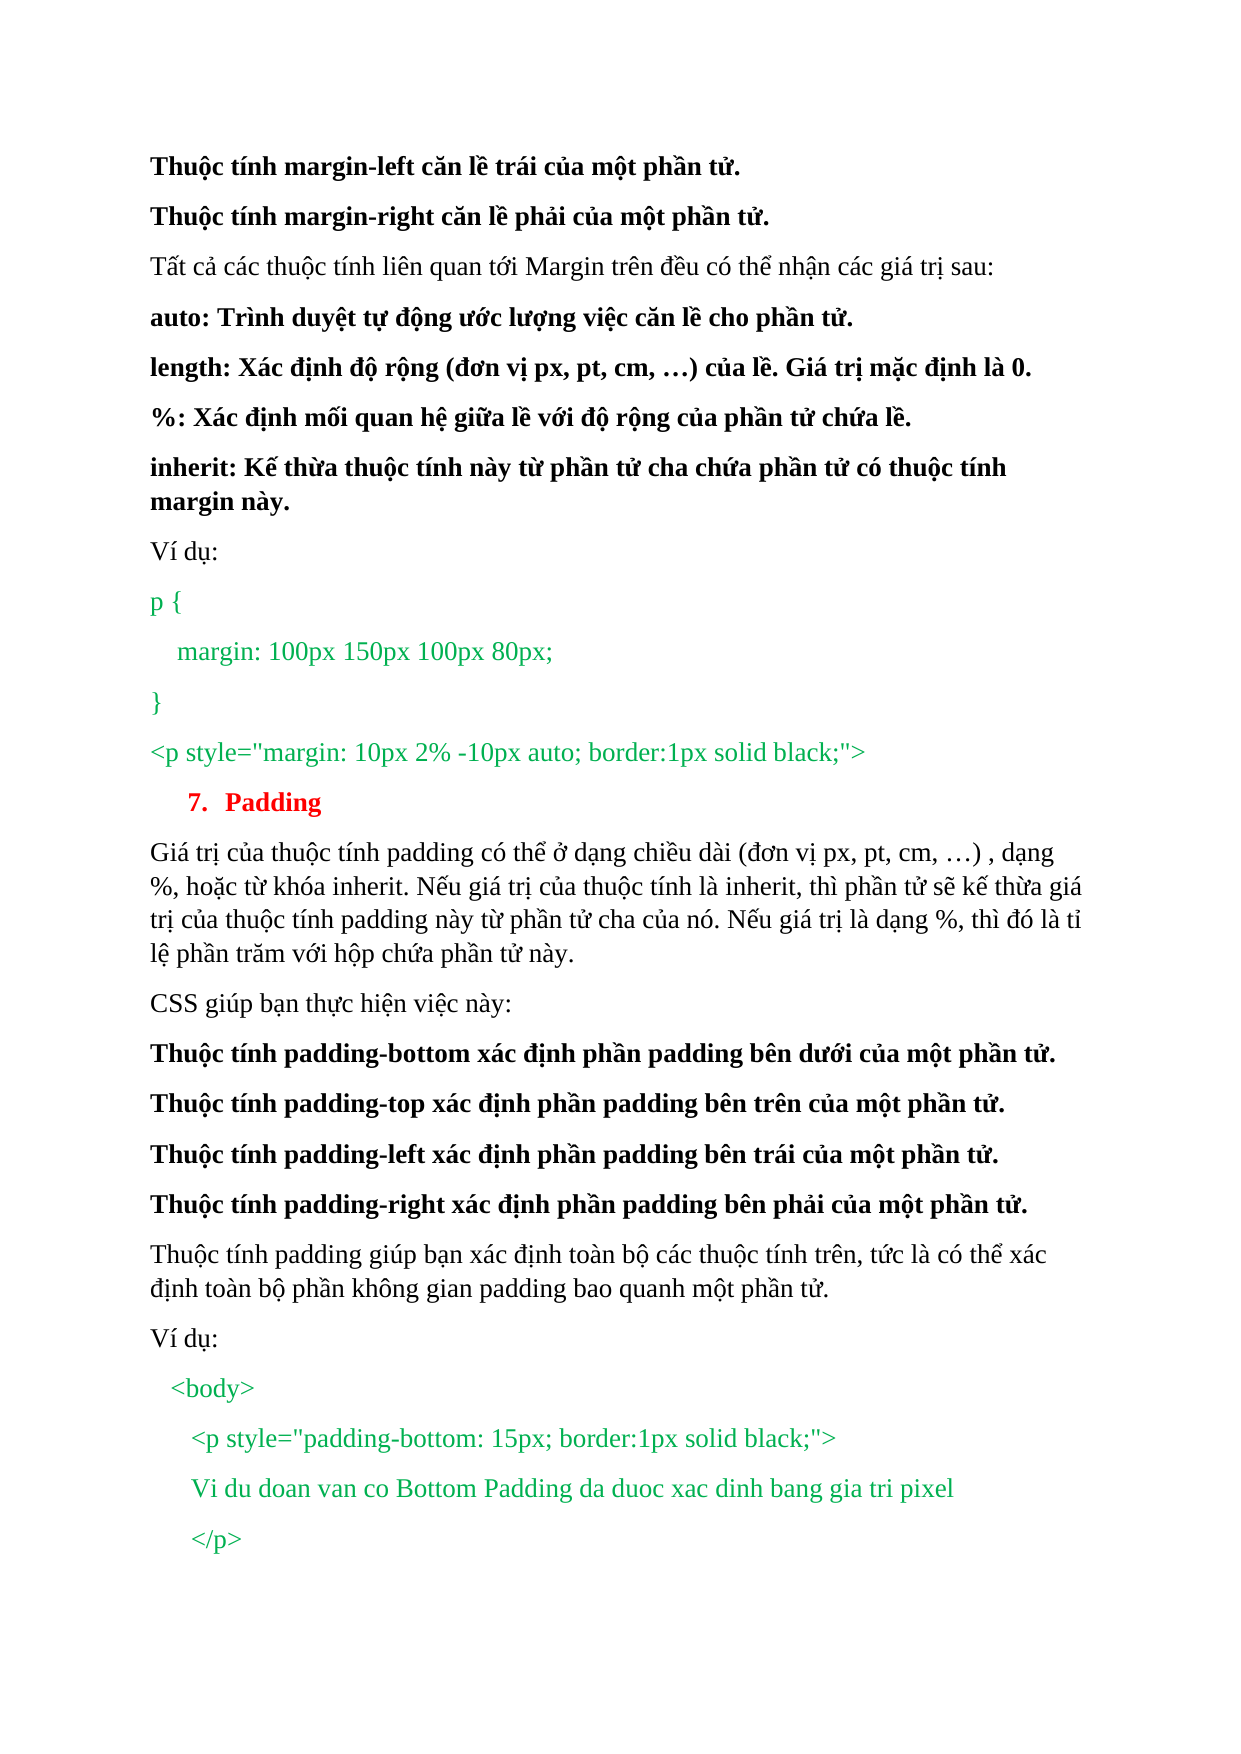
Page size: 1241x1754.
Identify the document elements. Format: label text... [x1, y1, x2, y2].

text Thuộc tính padding-bottom xác định phần padding bên dưới của một phần tử. [150, 1037, 1090, 1068]
text %: Xác định mối quan hệ giữa lề với độ rộng của phần tử chứa lề. [150, 401, 1090, 432]
text Tất cả các thuộc tính liên quan tới Margin trên đều có thể nhận các giá trị sau: [150, 250, 1090, 282]
text Thuộc tính margin-left căn lề trái của một phần tử. [150, 150, 1090, 181]
text Thuộc tính padding-left xác định phần padding bên trái của một phần tử. [150, 1138, 1090, 1169]
text margin: 100px 150px 100px 80px; [150, 635, 1090, 667]
text Thuộc tính padding-right xác định phần padding bên phải của một phần tử. [150, 1188, 1090, 1219]
text Thuộc tính margin-right căn lề phải của một phần tử. [150, 200, 1090, 231]
text <p style="margin: 10px 2% -10px auto; border:1px solid black;"> [150, 736, 1090, 767]
text Giá trị của thuộc tính padding có thể ở dạng chiều dài (đơn vị px, pt, cm, …) , dạng %, hoặc từ khóa inherit. Nếu giá trị của thuộc tính là inherit, thì phần tử sẽ kế thừa giá trị của thuộc tính padding này từ phần tử cha của nó. Nếu giá trị là dạng %, thì đó là tỉ lệ phần trăm với hộp chứa phần tử này. [150, 836, 1090, 968]
text p { [150, 585, 1090, 616]
text length: Xác định độ rộng (đơn vị px, pt, cm, …) của lề. Giá trị mặc định là 0. [150, 351, 1090, 382]
text Vi du doan van co Bottom Padding da duoc xac dinh bang gia tri pixel [150, 1472, 1090, 1504]
text } [150, 686, 1090, 717]
text <p style="padding-bottom: 15px; border:1px solid black;"> [150, 1422, 1090, 1453]
text </p> [150, 1523, 1090, 1554]
text Ví dụ: [150, 535, 1090, 566]
text Ví dụ: [150, 1322, 1090, 1353]
text auto: Trình duyệt tự động ước lượng việc căn lề cho phần tử. [150, 301, 1090, 332]
text Thuộc tính padding giúp bạn xác định toàn bộ các thuộc tính trên, tức là có thể xác định toàn bộ phần không gian padding bao quanh một phần tử. [150, 1238, 1090, 1303]
text <body> [150, 1372, 1090, 1403]
list Padding [187, 786, 1090, 817]
text CSS giúp bạn thực hiện việc này: [150, 987, 1090, 1018]
text inherit: Kế thừa thuộc tính này từ phần tử cha chứa phần tử có thuộc tính margin này. [150, 451, 1090, 516]
text Thuộc tính padding-top xác định phần padding bên trên của một phần tử. [150, 1087, 1090, 1119]
